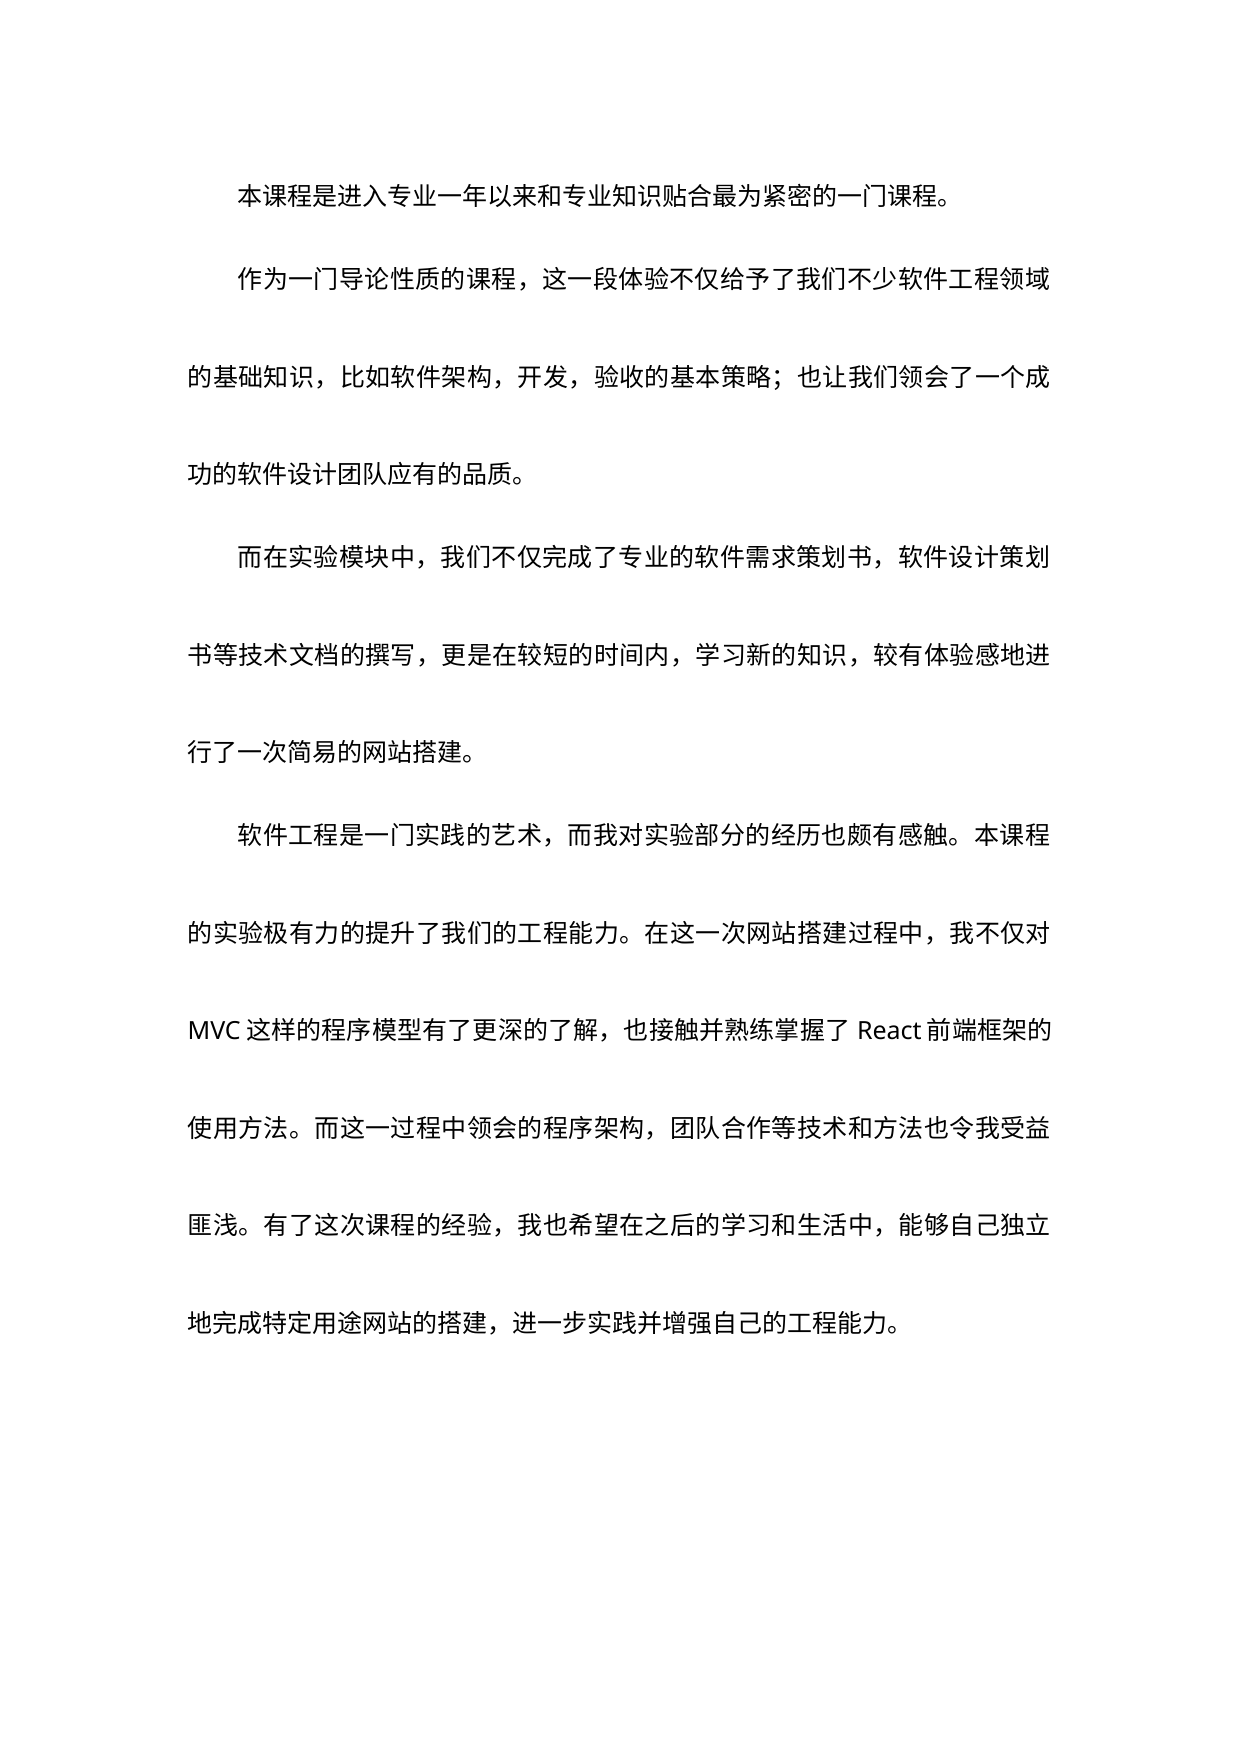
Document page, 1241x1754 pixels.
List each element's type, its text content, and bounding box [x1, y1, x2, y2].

text 作为一门导论性质的课程，这一段体验不仅给予了我们不少软件工程领域的基础知识，比如软件架构，开发，验收的基本策略；也让我们领会了一个成功的软件设计团队应有的品质。 [187, 245, 1053, 505]
text 软件工程是一门实践的艺术，而我对实验部分的经历也颇有感触。本课程的实验极有力的提升了我们的工程能力。在这一次网站搭建过程中，我不仅对MVC这样的程序模型有了更深的了解，也接触并熟练掌握了React前端框架的使用方法。而这一过程中领会的程序架构，团队合作等技术和方法也令我受益匪浅。有了这次课程的经验，我也希望在之后的学习和生活中，能够自己独立地完成特定用途网站的搭建，进一步实践并增强自己的工程能力。 [187, 801, 1053, 1354]
text 而在实验模块中，我们不仅完成了专业的软件需求策划书，软件设计策划书等技术文档的撰写，更是在较短的时间内，学习新的知识，较有体验感地进行了一次简易的网站搭建。 [187, 523, 1053, 783]
text 本课程是进入专业一年以来和专业知识贴合最为紧密的一门课程。 [187, 162, 1053, 227]
